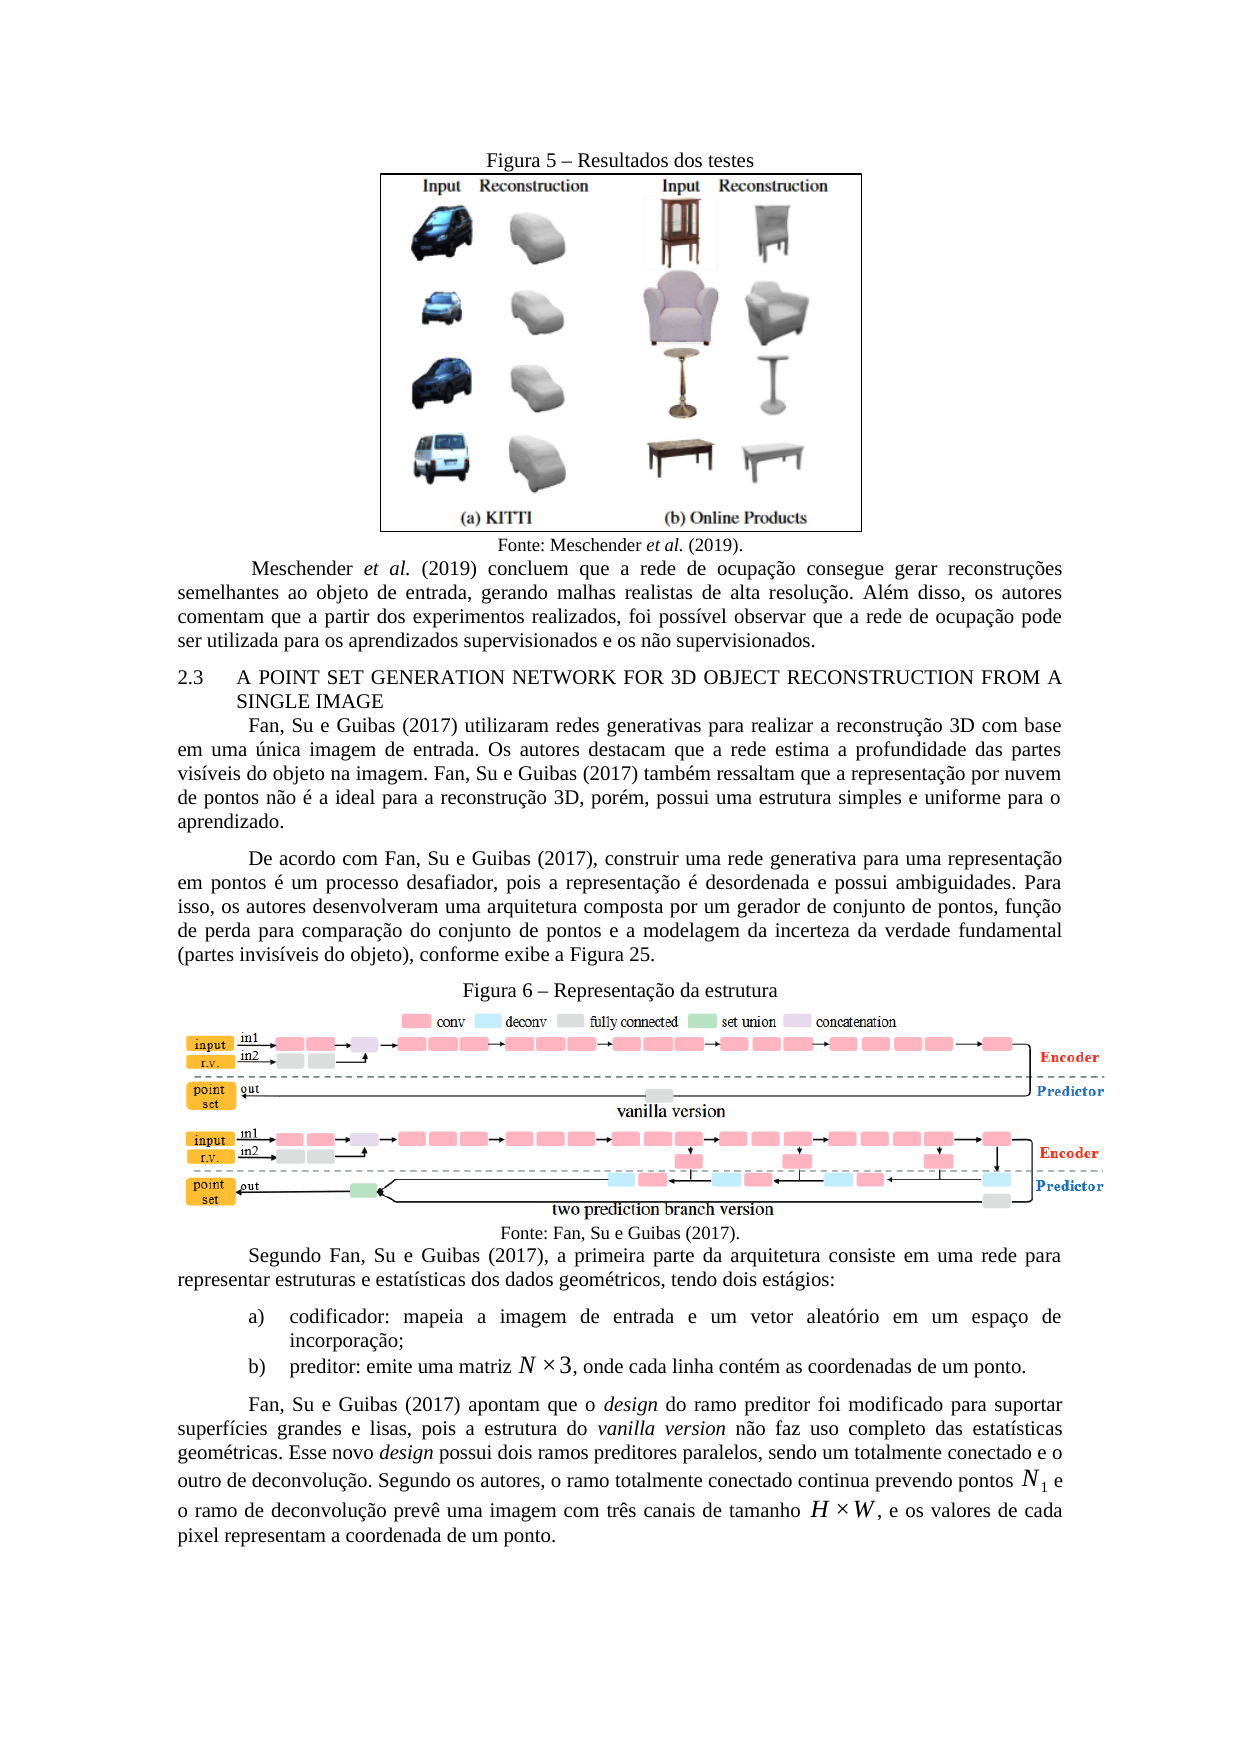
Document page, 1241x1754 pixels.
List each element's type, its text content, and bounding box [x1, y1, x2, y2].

text Segundo Fan, Su e Guibas (2017), a primeira parte da arquitetura consiste em uma rede para representar estruturas e estatísticas dos dados geométricos, tendo dois estágios: [177, 1243, 1063, 1291]
text Fonte: Fan, Su e Guibas (2017). [177, 1222, 1063, 1243]
text Fan, Su e Guibas (2017) apontam que o design do ramo preditor foi modificado para suportar superfícies grandes e lisas, pois a estrutura do vanilla version não faz uso completo das estatísticas geométricas. Esse novo design possui dois ramos preditores paralelos, sendo um totalmente conectado e o outro de deconvolução. Segundo os autores, o ramo totalmente conectado continua prevendo pontos e o ramo de deconvolução prevê uma imagem com três canais de tamanho , e os valores de cada pixel representam a coordenada de um ponto. [177, 1392, 1063, 1547]
subtitle a point set generation network for 3d object reconstruction from a single image [177, 665, 1063, 713]
picture [177, 1002, 1123, 1222]
text Meschender et al. (2019) concluem que a rede de ocupação consegue gerar reconstruções semelhantes ao objeto de entrada, gerando malhas realistas de alta resolução. Além disso, os autores comentam que a partir dos experimentos realizados, foi possível observar que a rede de ocupação pode ser utilizada para os aprendizados supervisionados e os não supervisionados. [177, 556, 1063, 652]
text Fonte: Meschender et al. (2019). [177, 534, 1063, 556]
text Fan, Su e Guibas (2017) utilizaram redes generativas para realizar a reconstrução 3D com base em uma única imagem de entrada. Os autores destacam que a rede estima a profundidade das partes visíveis do objeto na imagem. Fan, Su e Guibas (2017) também ressaltam que a representação por nuvem de pontos não é a ideal para a reconstrução 3D, porém, possui uma estrutura simples e uniforme para o aprendizado. [177, 713, 1063, 833]
picture [381, 175, 861, 531]
text codificador: mapeia a imagem de entrada e um vetor aleatório em um espaço de incorporação; [248, 1304, 1063, 1352]
text preditor: emite uma matriz , onde cada linha contém as coordenadas de um ponto. [248, 1352, 1063, 1380]
